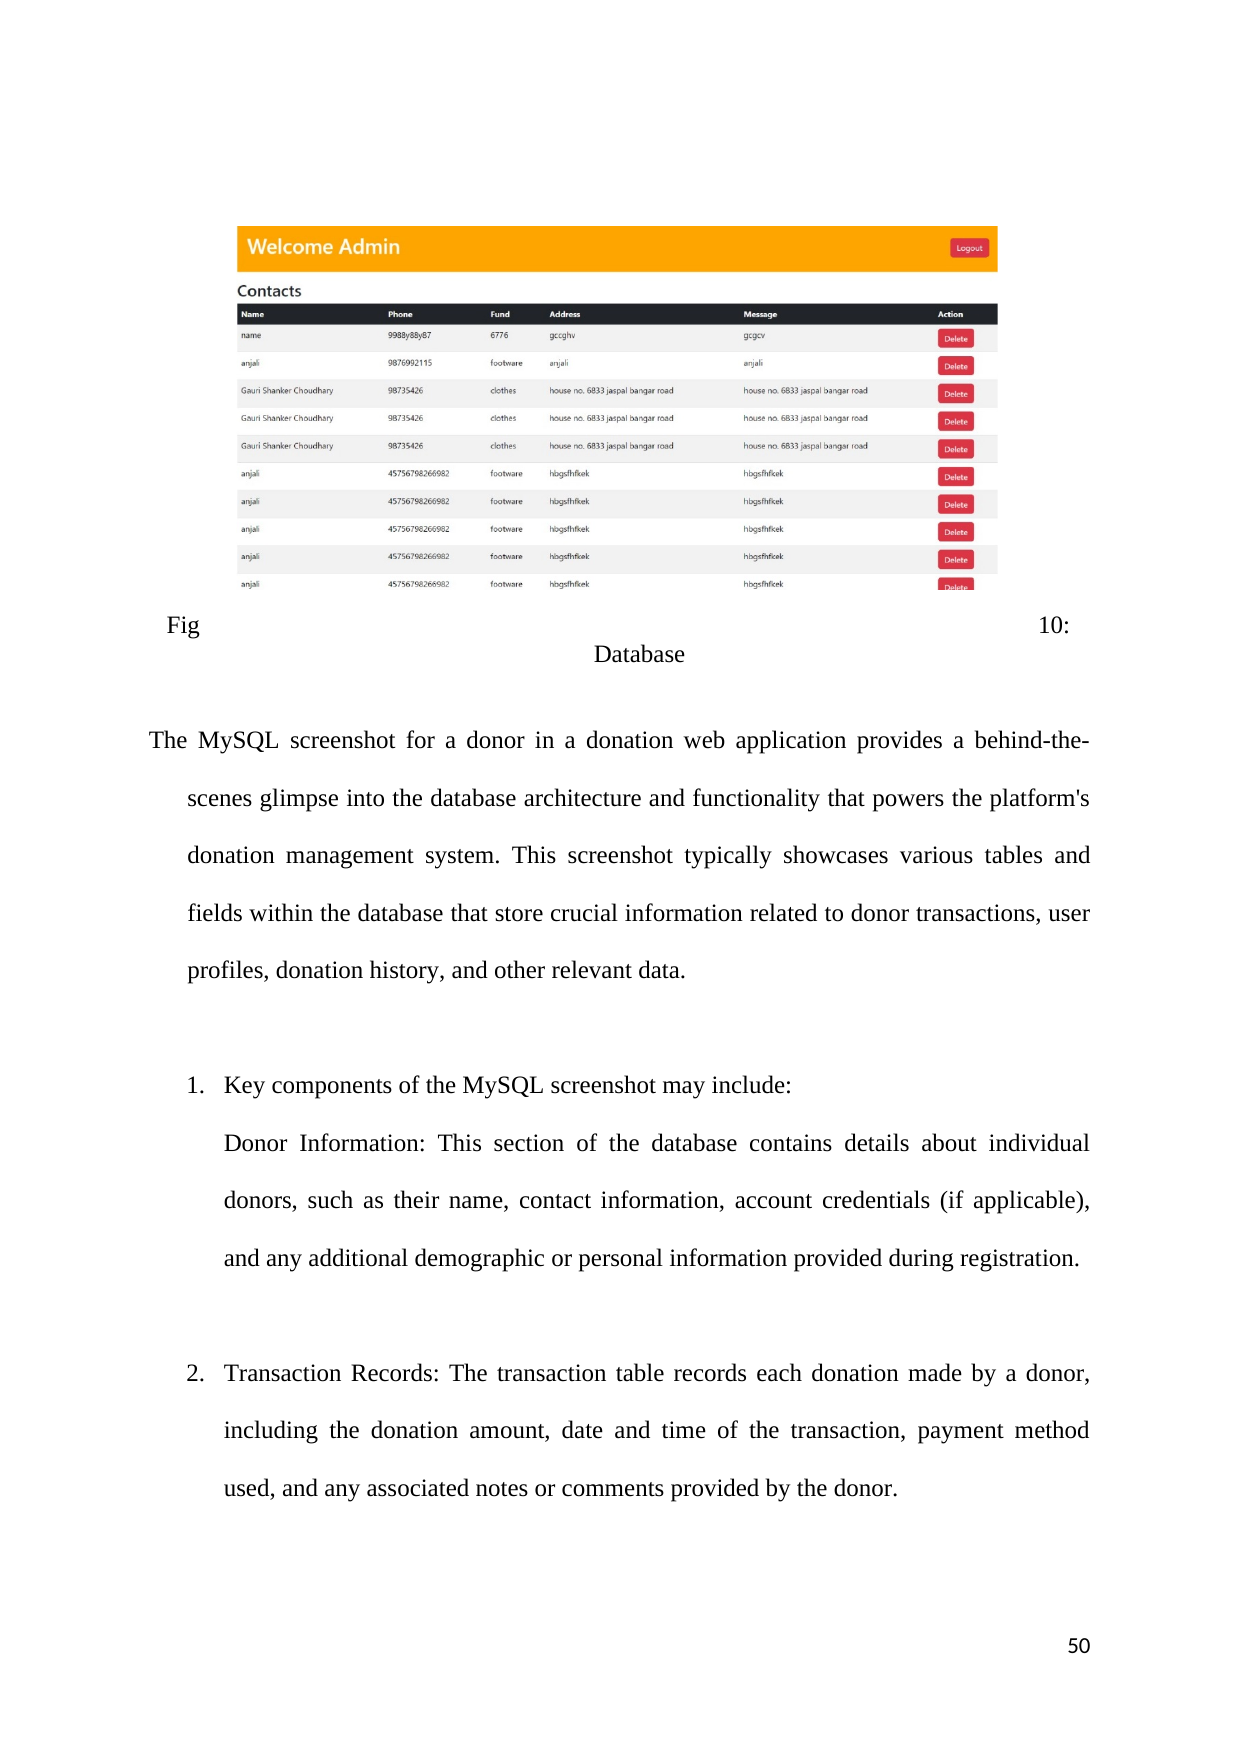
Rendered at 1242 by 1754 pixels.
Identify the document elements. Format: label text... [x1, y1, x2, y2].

text Donor Information: This section of the database contains details about individual donors, such as their name, contact information, account credentials (if applicable), and any additional demographic or personal information provided during registration. [223, 1128, 1091, 1272]
list Key components of the MySQL screenshot may include: [186, 1071, 1091, 1099]
text The MySQL screenshot for a donor in a donation web application provides a behind-the-scenes glimpse into the database architecture and functionality that powers the platform's donation management system. This screenshot typically showcases various tables and fields within the database that store crucial information related to donor transactions, user profiles, donation history, and other relevant data. [148, 726, 1091, 984]
picture [235, 226, 997, 589]
list Transaction Records: The transaction table records each donation made by a donor, including the donation amount, date and time of the transaction, payment method used, and any associated notes or comments provided by the donor. [186, 1358, 1091, 1502]
text Fig 10: Database [148, 611, 1091, 668]
